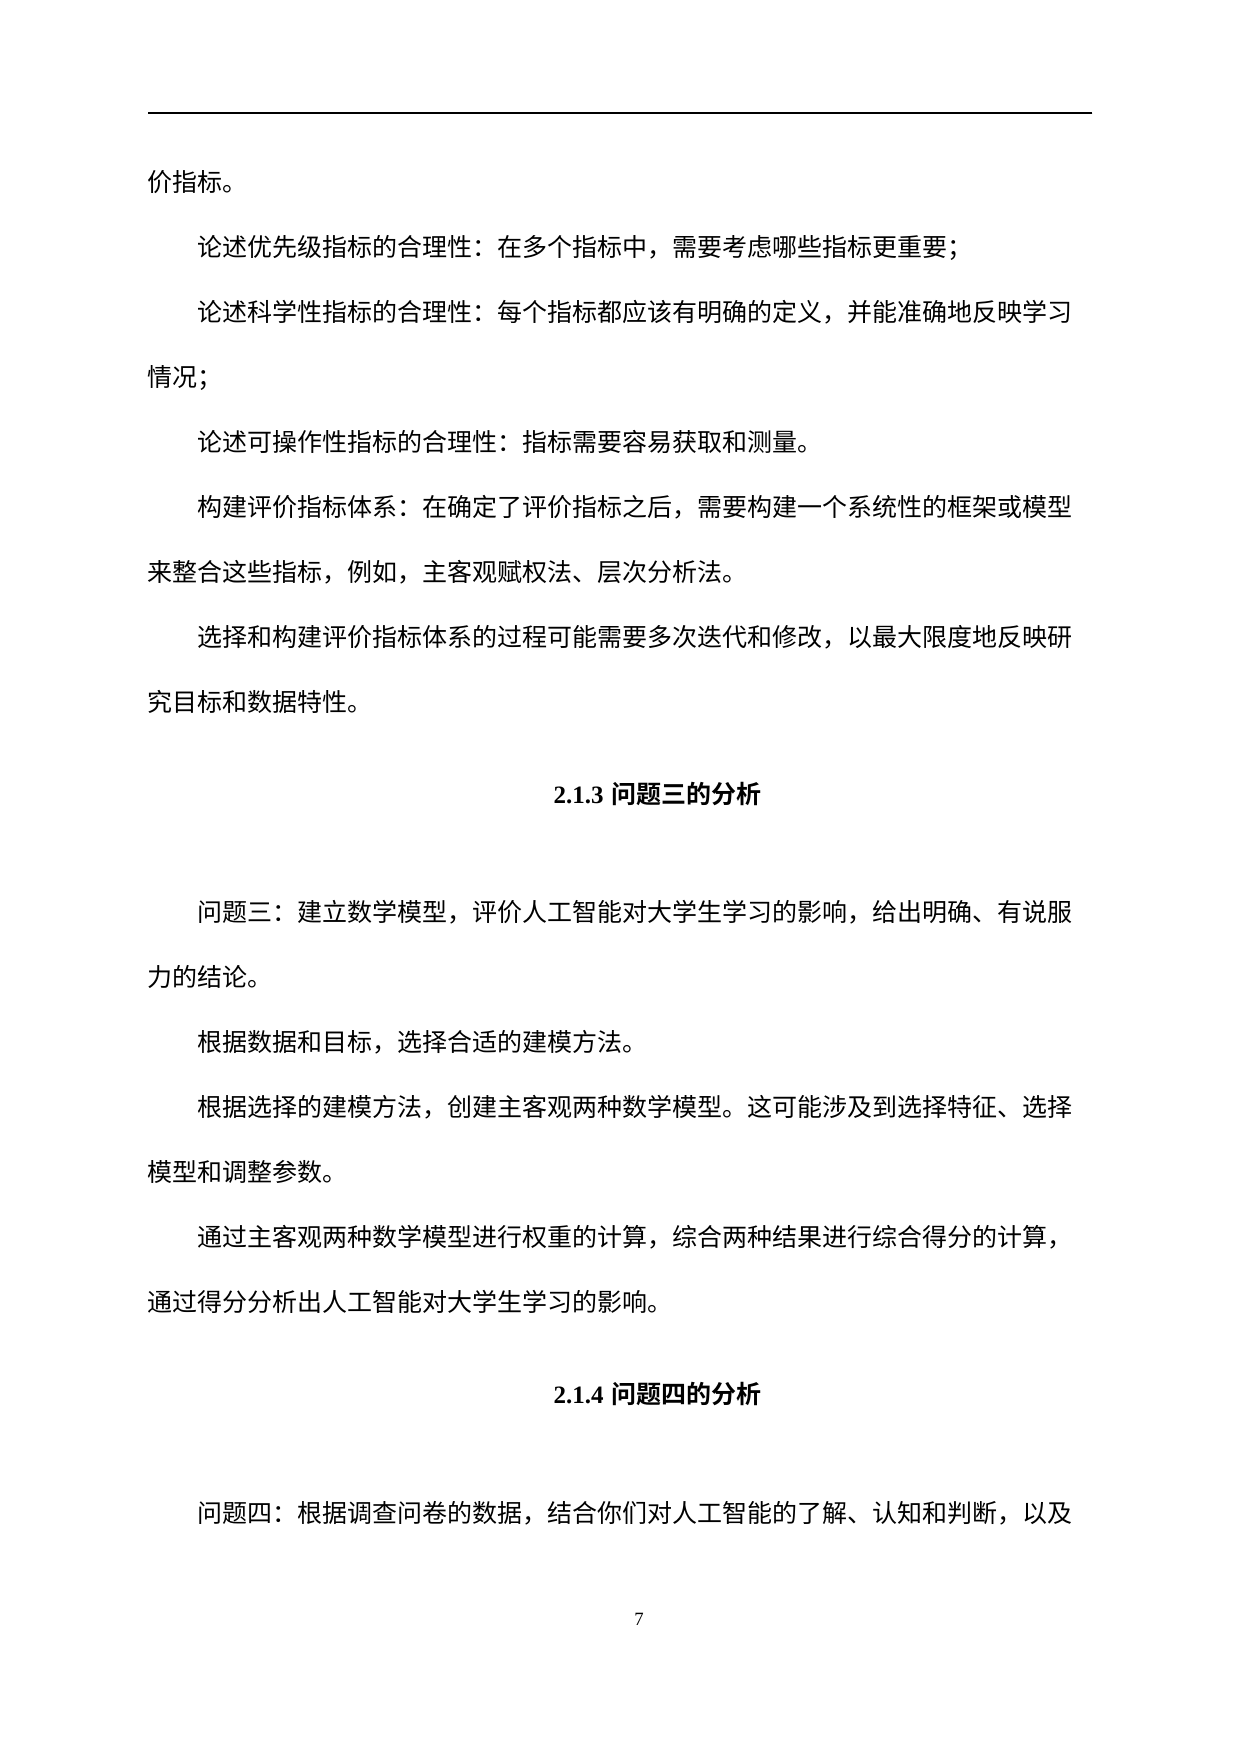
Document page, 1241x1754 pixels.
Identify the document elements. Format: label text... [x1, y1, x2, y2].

text 论述优先级指标的合理性：在多个指标中，需要考虑哪些指标更重要； [148, 213, 1092, 278]
text 构建评价指标体系：在确定了评价指标之后，需要构建一个系统性的框架或模型来整合这些指标，例如，主客观赋权法、层次分析法。 [148, 473, 1092, 603]
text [148, 1479, 1092, 1544]
text 根据数据和目标，选择合适的建模方法。 [148, 1008, 1092, 1073]
text 通过主客观两种数学模型进行权重的计算，综合两种结果进行综合得分的计算，通过得分分析出人工智能对大学生学习的影响。 [148, 1203, 1092, 1333]
text 选择和构建评价指标体系的过程可能需要多次迭代和修改，以最大限度地反映研究目标和数据特性。 [148, 603, 1092, 733]
text 问题三：建立数学模型，评价人工智能对大学生学习的影响，给出明确、有说服力的结论。 [148, 878, 1092, 1008]
text 根据选择的建模方法，创建主客观两种数学模型。这可能涉及到选择特征、选择模型和调整参数。 [148, 1073, 1092, 1203]
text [148, 148, 1092, 213]
subtitle 问题三的分析 [222, 760, 1092, 825]
subtitle 问题四的分析 [222, 1360, 1092, 1425]
text 论述科学性指标的合理性：每个指标都应该有明确的定义，并能准确地反映学习情况； [148, 278, 1092, 408]
text 论述可操作性指标的合理性：指标需要容易获取和测量。 [148, 408, 1092, 473]
